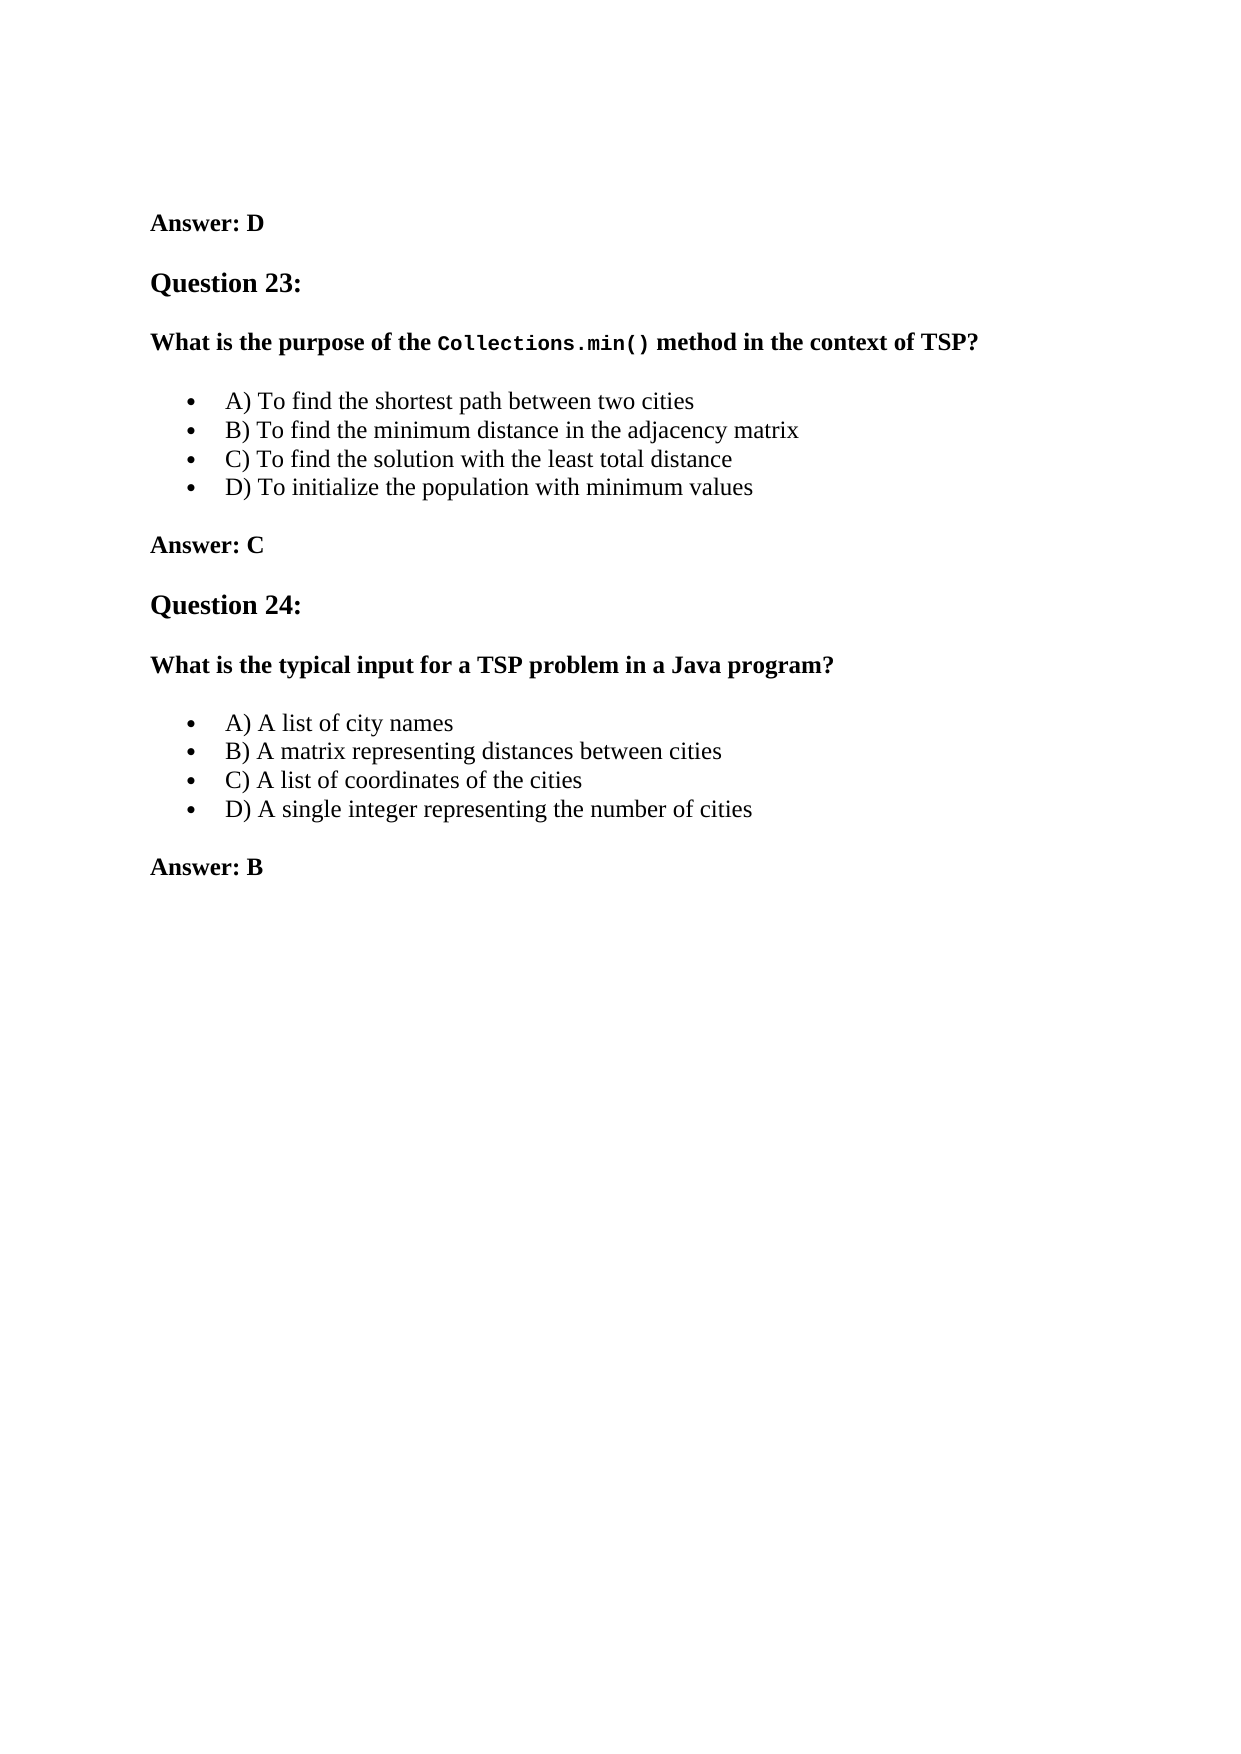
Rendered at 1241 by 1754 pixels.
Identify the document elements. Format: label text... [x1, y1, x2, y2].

list B) To find the minimum distance in the adjacency matrix [187, 415, 1090, 444]
list A) To find the shortest path between two cities [187, 386, 1090, 415]
text What is the typical input for a TSP problem in a Java program? [150, 650, 1090, 678]
list B) A matrix representing distances between cities [187, 736, 1090, 765]
list A) A list of city names [187, 708, 1090, 736]
text Question 23: [150, 266, 1090, 298]
list C) A list of coordinates of the cities [187, 765, 1090, 794]
text What is the purpose of the Collections.min() method in the context of TSP? [150, 327, 1090, 357]
text Answer: C [150, 530, 1090, 559]
text Answer: B [150, 852, 1090, 881]
list D) To initialize the population with minimum values [187, 472, 1090, 501]
text Answer: D [150, 208, 1090, 237]
list D) A single integer representing the number of cities [187, 794, 1090, 823]
list C) To find the solution with the least total distance [187, 444, 1090, 472]
text Question 24: [150, 588, 1090, 621]
